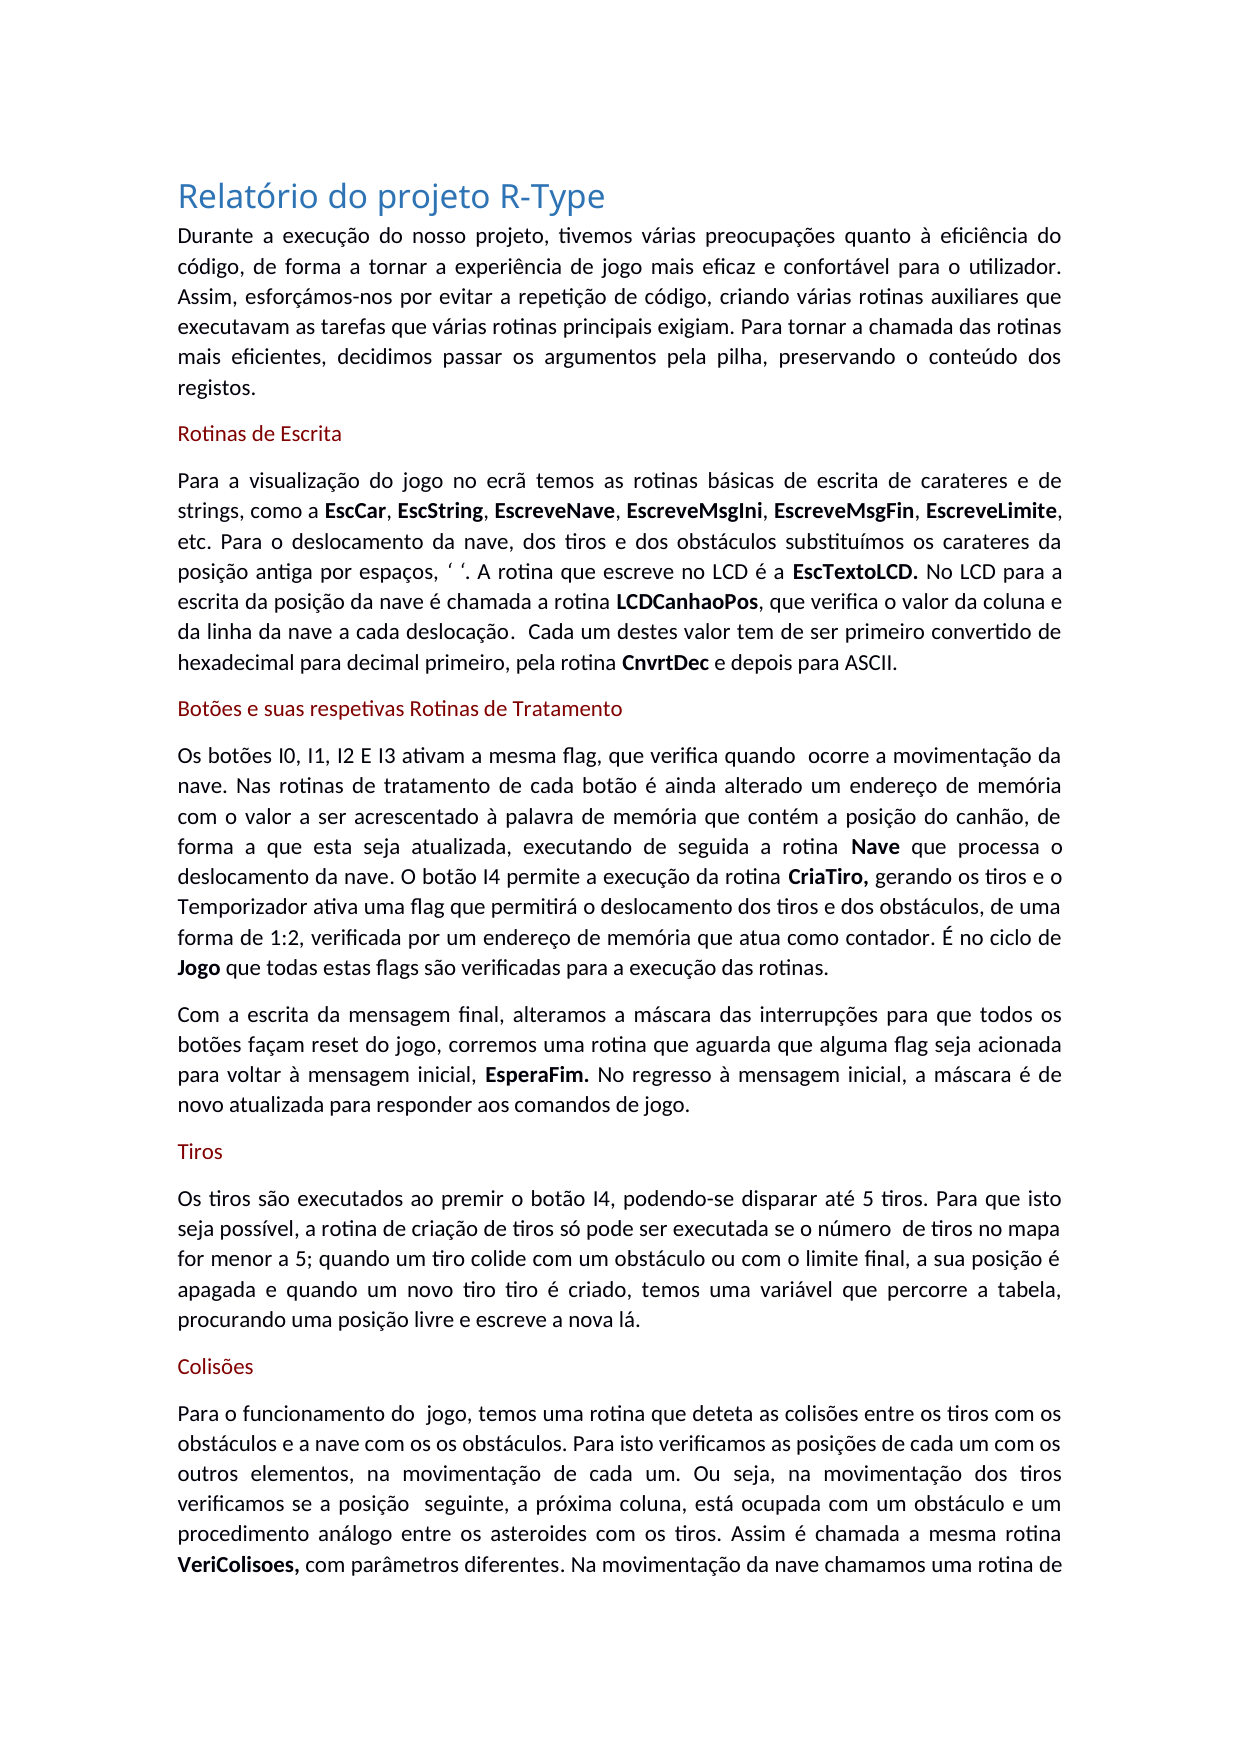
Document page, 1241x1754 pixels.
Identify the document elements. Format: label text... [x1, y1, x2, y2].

subtitle Relatório do projeto R-Type [177, 173, 1063, 218]
text Os tiros são executados ao premir o botão I4, podendo-se disparar até 5 tiros. Para que isto seja possível, a rotina de criação de tiros só pode ser executada se o número de tiros no mapa for menor a 5; quando um tiro colide com um obstáculo ou com o limite final, a sua posição é apagada e quando um novo tiro tiro é criado, temos uma variável que percorre a tabela, procurando uma posição livre e escreve a nova lá. [177, 1184, 1063, 1333]
text Durante a execução do nosso projeto, tivemos várias preocupações quanto à eficiência do código, de forma a tornar a experiência de jogo mais eficaz e confortável para o utilizador. Assim, esforçámos-nos por evitar a repetição de código, criando várias rotinas auxiliares que executavam as tarefas que várias rotinas principais exigiam. Para tornar a chamada das rotinas mais eficientes, decidimos passar os argumentos pela pilha, preservando o conteúdo dos registos. [177, 222, 1063, 401]
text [177, 1399, 1063, 1578]
text Colisões [177, 1352, 1063, 1380]
text Botões e suas respetivas Rotinas de Tratamento [177, 694, 1063, 722]
text Para a visualização do jogo no ecrã temos as rotinas básicas de escrita de carateres e de strings, como a EscCar, EscString, EscreveNave, EscreveMsgIni, EscreveMsgFin, EscreveLimite, etc. Para o deslocamento da nave, dos tiros e dos obstáculos substituímos os carateres da posição antiga por espaços, ‘ ‘. A rotina que escreve no LCD é a EscTextoLCD. No LCD para a escrita da posição da nave é chamada a rotina LCDCanhaoPos, que verifica o valor da coluna e da linha da nave a cada deslocação. Cada um destes valor tem de ser primeiro convertido de hexadecimal para decimal primeiro, pela rotina CnvrtDec e depois para ASCII. [177, 466, 1063, 676]
text Com a escrita da mensagem final, alteramos a máscara das interrupções para que todos os botões façam reset do jogo, corremos uma rotina que aguarda que alguma flag seja acionada para voltar à mensagem inicial, EsperaFim. No regresso à mensagem inicial, a máscara é de novo atualizada para responder aos comandos de jogo. [177, 1000, 1063, 1118]
text Tiros [177, 1137, 1063, 1165]
text Rotinas de Escrita [177, 419, 1063, 447]
text Os botões I0, I1, I2 E I3 ativam a mesma flag, que verifica quando ocorre a movimentação da nave. Nas rotinas de tratamento de cada botão é ainda alterado um endereço de memória com o valor a ser acrescentado à palavra de memória que contém a posição do canhão, de forma a que esta seja atualizada, executando de seguida a rotina Nave que processa o deslocamento da nave. O botão I4 permite a execução da rotina CriaTiro, gerando os tiros e o Temporizador ativa uma flag que permitirá o deslocamento dos tiros e dos obstáculos, de uma forma de 1:2, verificada por um endereço de memória que atua como contador. É no ciclo de Jogo que todas estas flags são verificadas para a execução das rotinas. [177, 741, 1063, 981]
